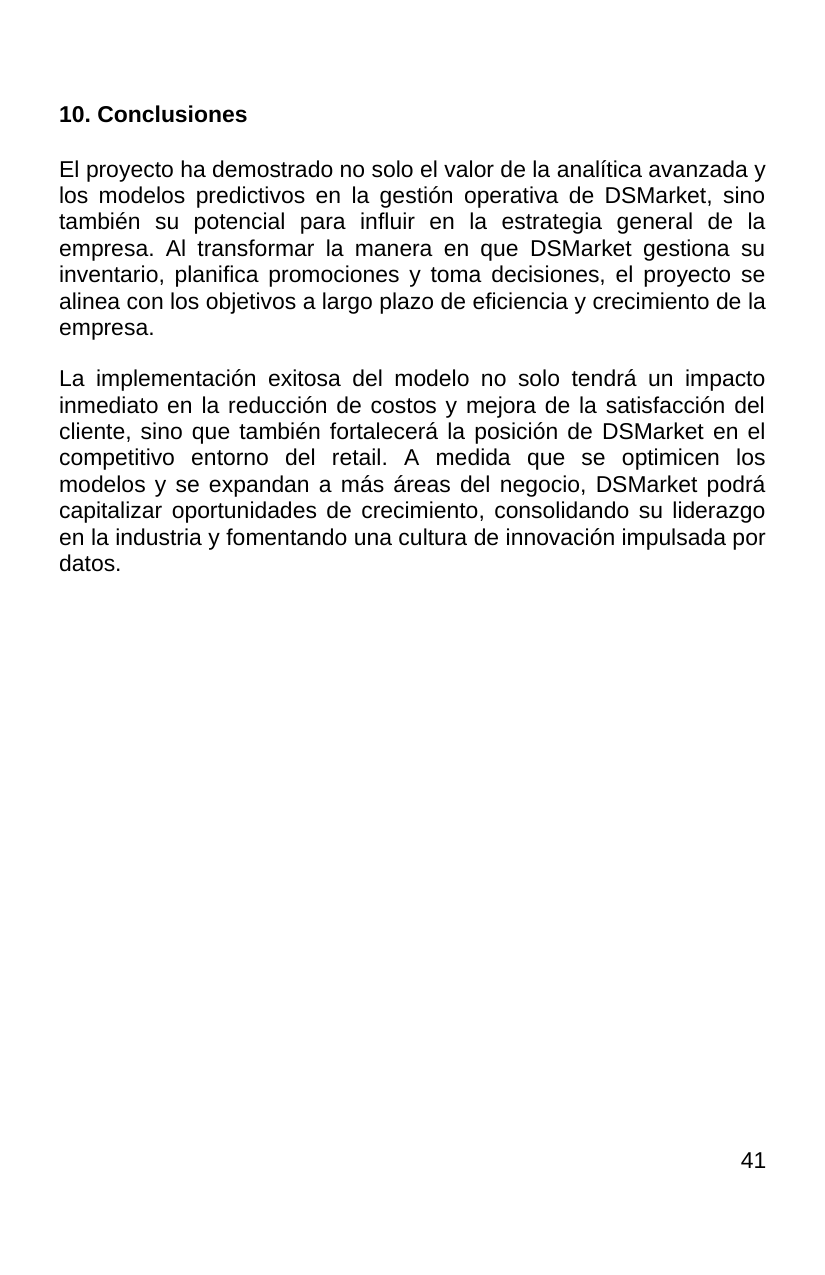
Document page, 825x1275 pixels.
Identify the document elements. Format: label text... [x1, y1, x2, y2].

subtitle 10. Conclusiones [59, 101, 766, 127]
text El proyecto ha demostrado no solo el valor de la analítica avanzada y los modelos predictivos en la gestión operativa de DSMarket, sino también su potencial para influir en la estrategia general de la empresa. Al transformar la manera en que DSMarket gestiona su inventario, planifica promociones y toma decisiones, el proyecto se alinea con los objetivos a largo plazo de eficiencia y crecimiento de la empresa. [59, 156, 766, 340]
text La implementación exitosa del modelo no solo tendrá un impacto inmediato en la reducción de costos y mejora de la satisfacción del cliente, sino que también fortalecerá la posición de DSMarket en el competitivo entorno del retail. A medida que se optimicen los modelos y se expandan a más áreas del negocio, DSMarket podrá capitalizar oportunidades de crecimiento, consolidando su liderazgo en la industria y fomentando una cultura de innovación impulsada por datos. [59, 365, 766, 576]
